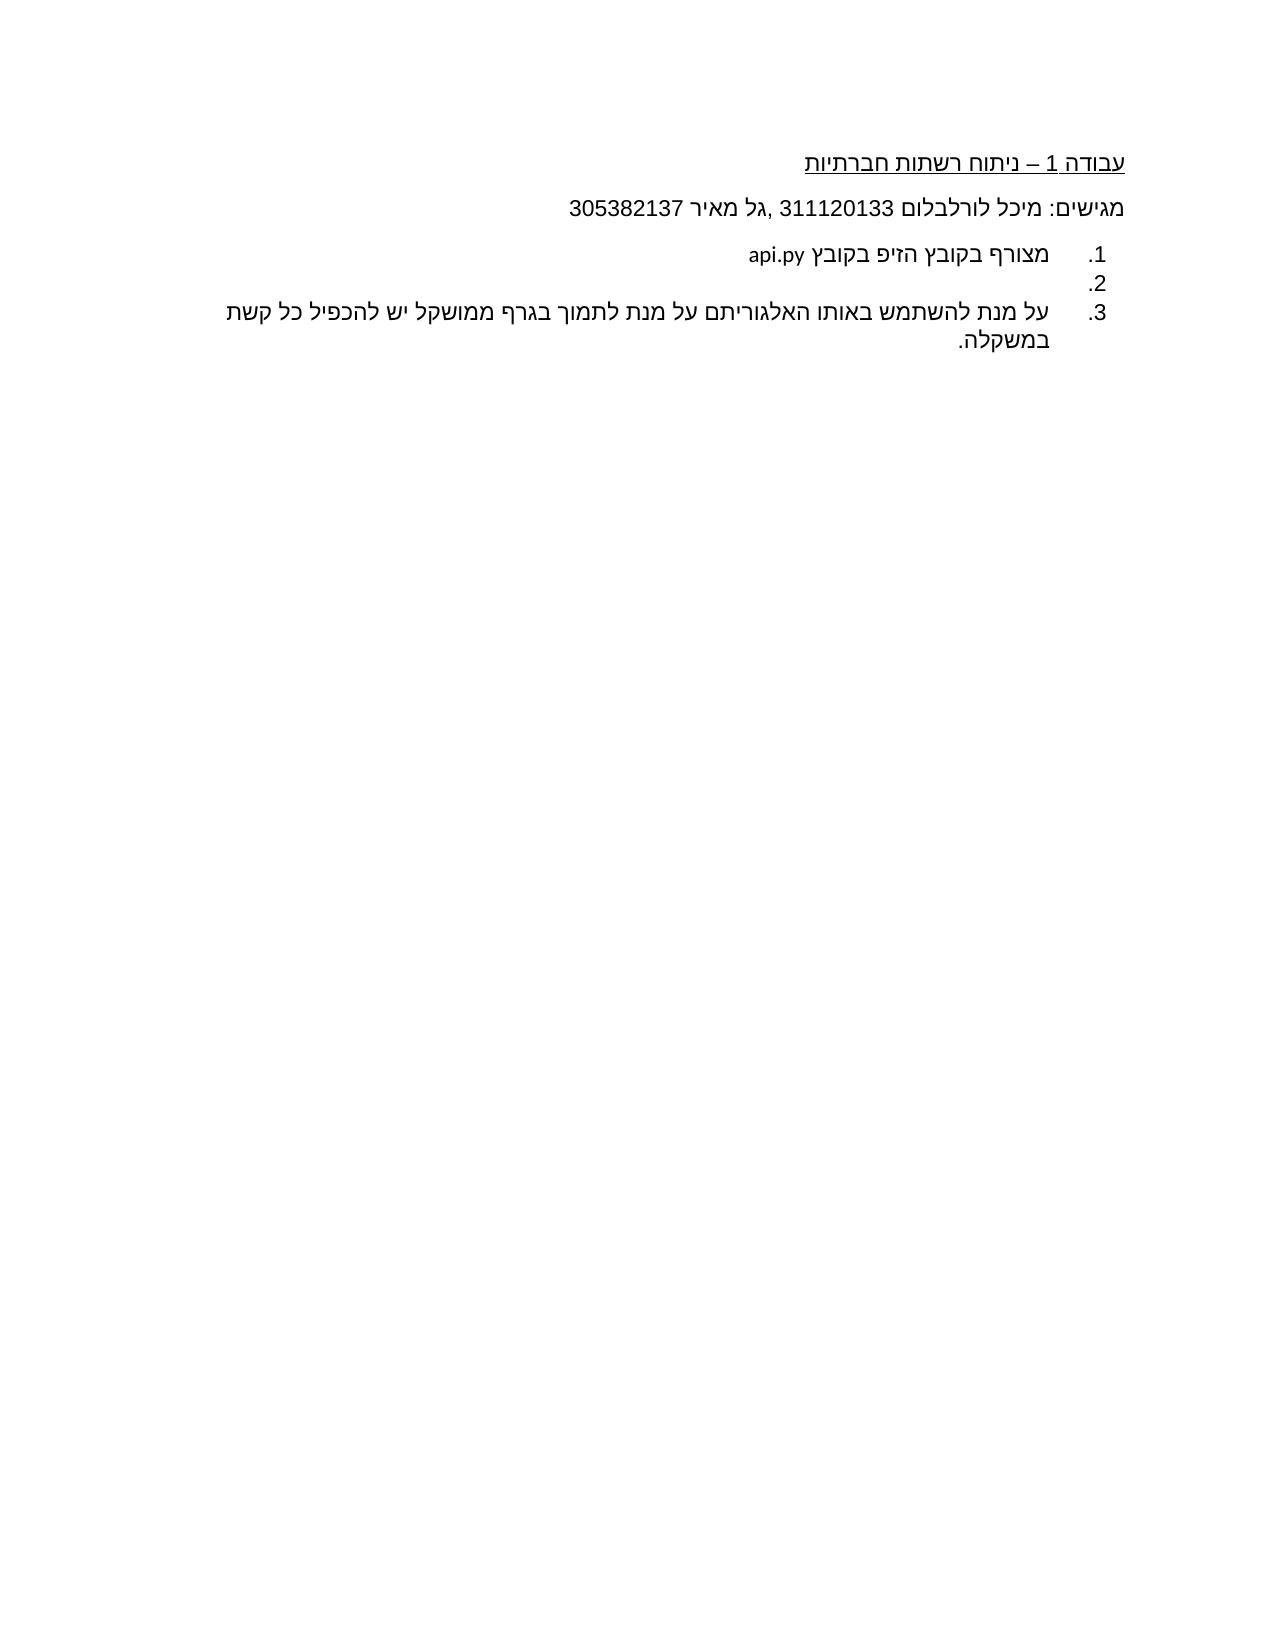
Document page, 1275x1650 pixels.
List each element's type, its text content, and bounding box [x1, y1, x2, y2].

text עבודה 1 – ניתוח רשתות חברתיות [150, 150, 1125, 176]
list מצורף בקובץ הזיפ בקובץ api.py [150, 240, 1087, 268]
text מגישים: מיכל לורלבלום 311120133 ,גל מאיר 305382137 [150, 195, 1125, 221]
list על מנת להשתמש באותו האלגוריתם על מנת לתמוך בגרף ממושקל יש להכפיל כל קשת במשקלה. [150, 299, 1087, 354]
